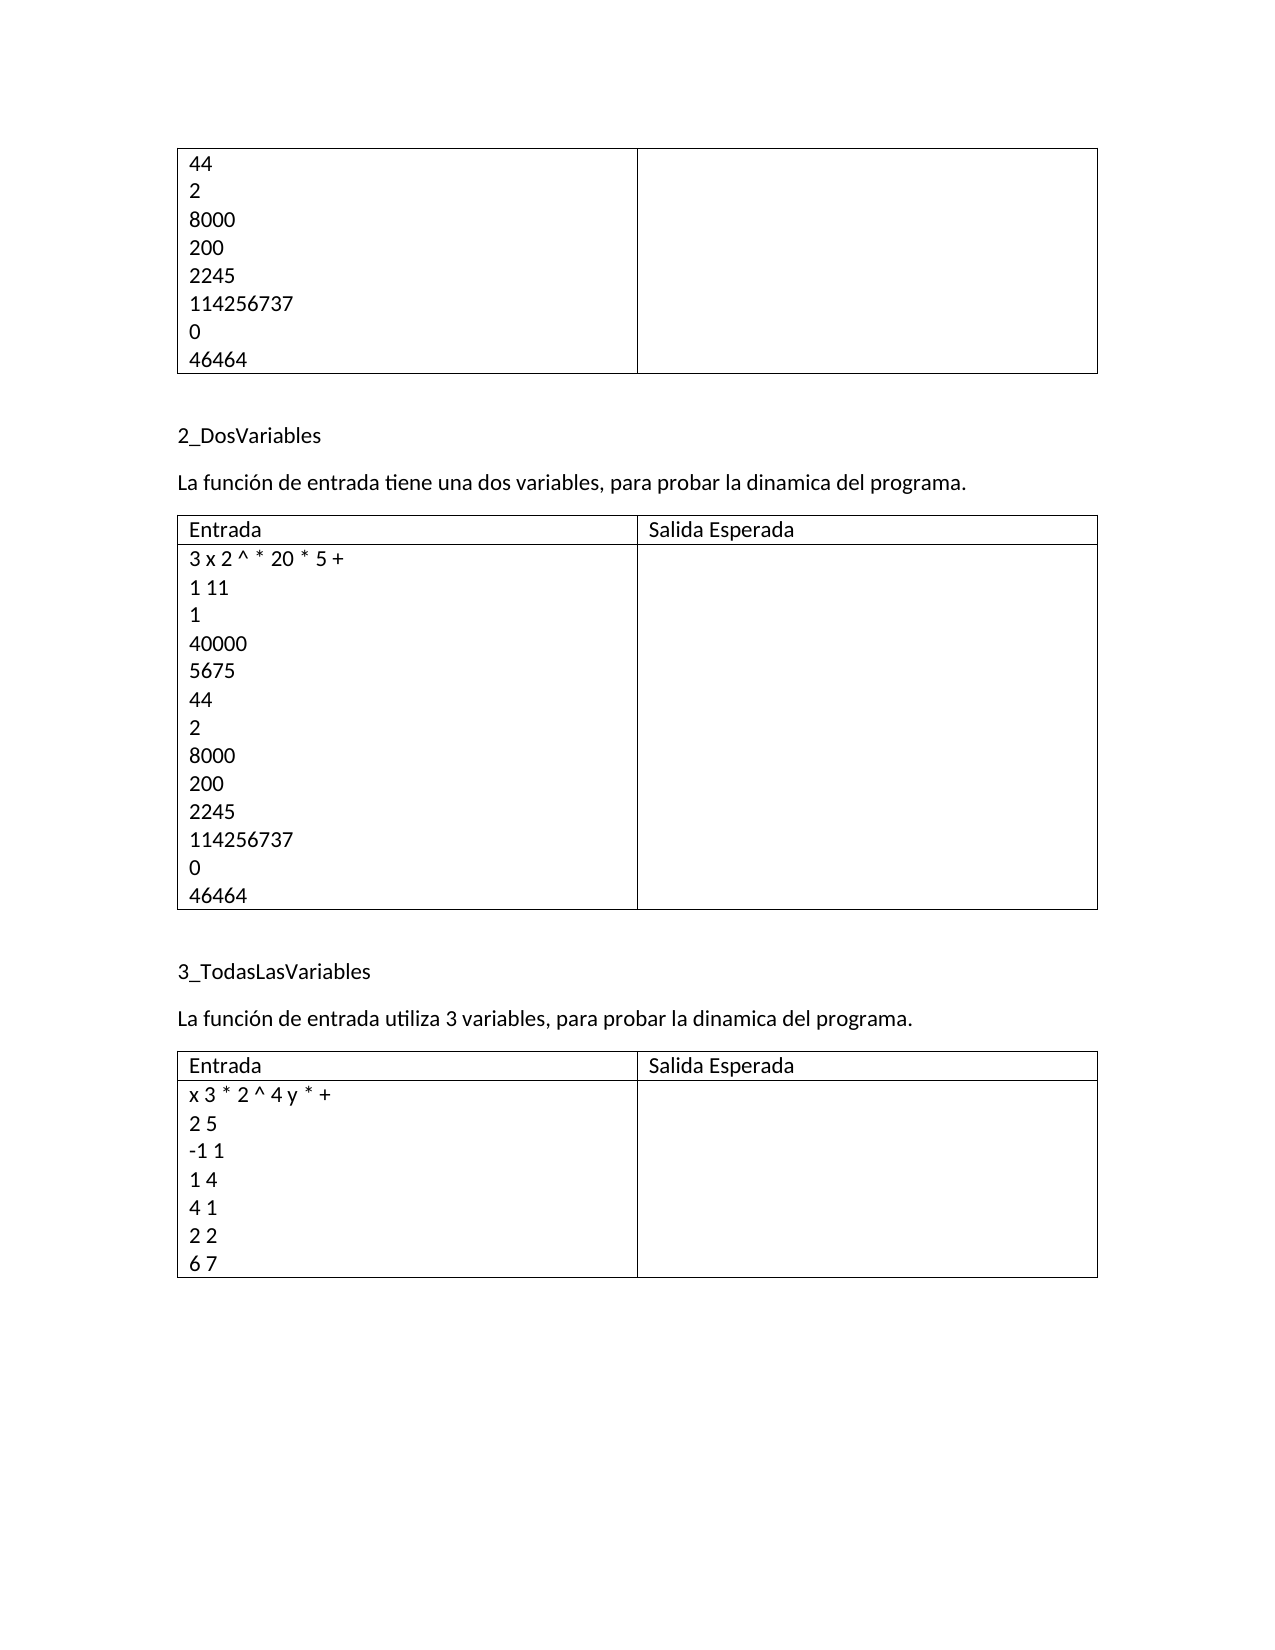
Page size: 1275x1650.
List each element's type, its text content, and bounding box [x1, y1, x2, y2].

table_cell [638, 1081, 1097, 1277]
table_cell [638, 149, 1097, 373]
text 3_TodasLasVariables [177, 957, 1098, 985]
table_header Entrada [178, 516, 637, 543]
table_cell 3 x 2 ^ * 20 * 5 + 1 11 1 40000 5675 44 2 8000 200 2245 114256737 0 46464 [178, 149, 637, 373]
table_header Entrada [178, 1052, 637, 1079]
text La función de entrada utiliza 3 variables, para probar la dinamica del programa. [177, 1004, 1098, 1032]
text 2_DosVariables [177, 421, 1098, 449]
text La función de entrada tiene una dos variables, para probar la dinamica del programa. [177, 468, 1098, 496]
table_header Salida Esperada [638, 1052, 1097, 1079]
table_header Salida Esperada [638, 516, 1097, 543]
table_cell x 3 * 2 ^ 4 y * + 2 5 -1 1 1 4 4 1 2 2 6 7 [178, 1081, 637, 1277]
table_cell 3 x 2 ^ * 20 * 5 + 1 11 1 40000 5675 44 2 8000 200 2245 114256737 0 46464 [178, 545, 637, 909]
table_cell [638, 545, 1097, 909]
